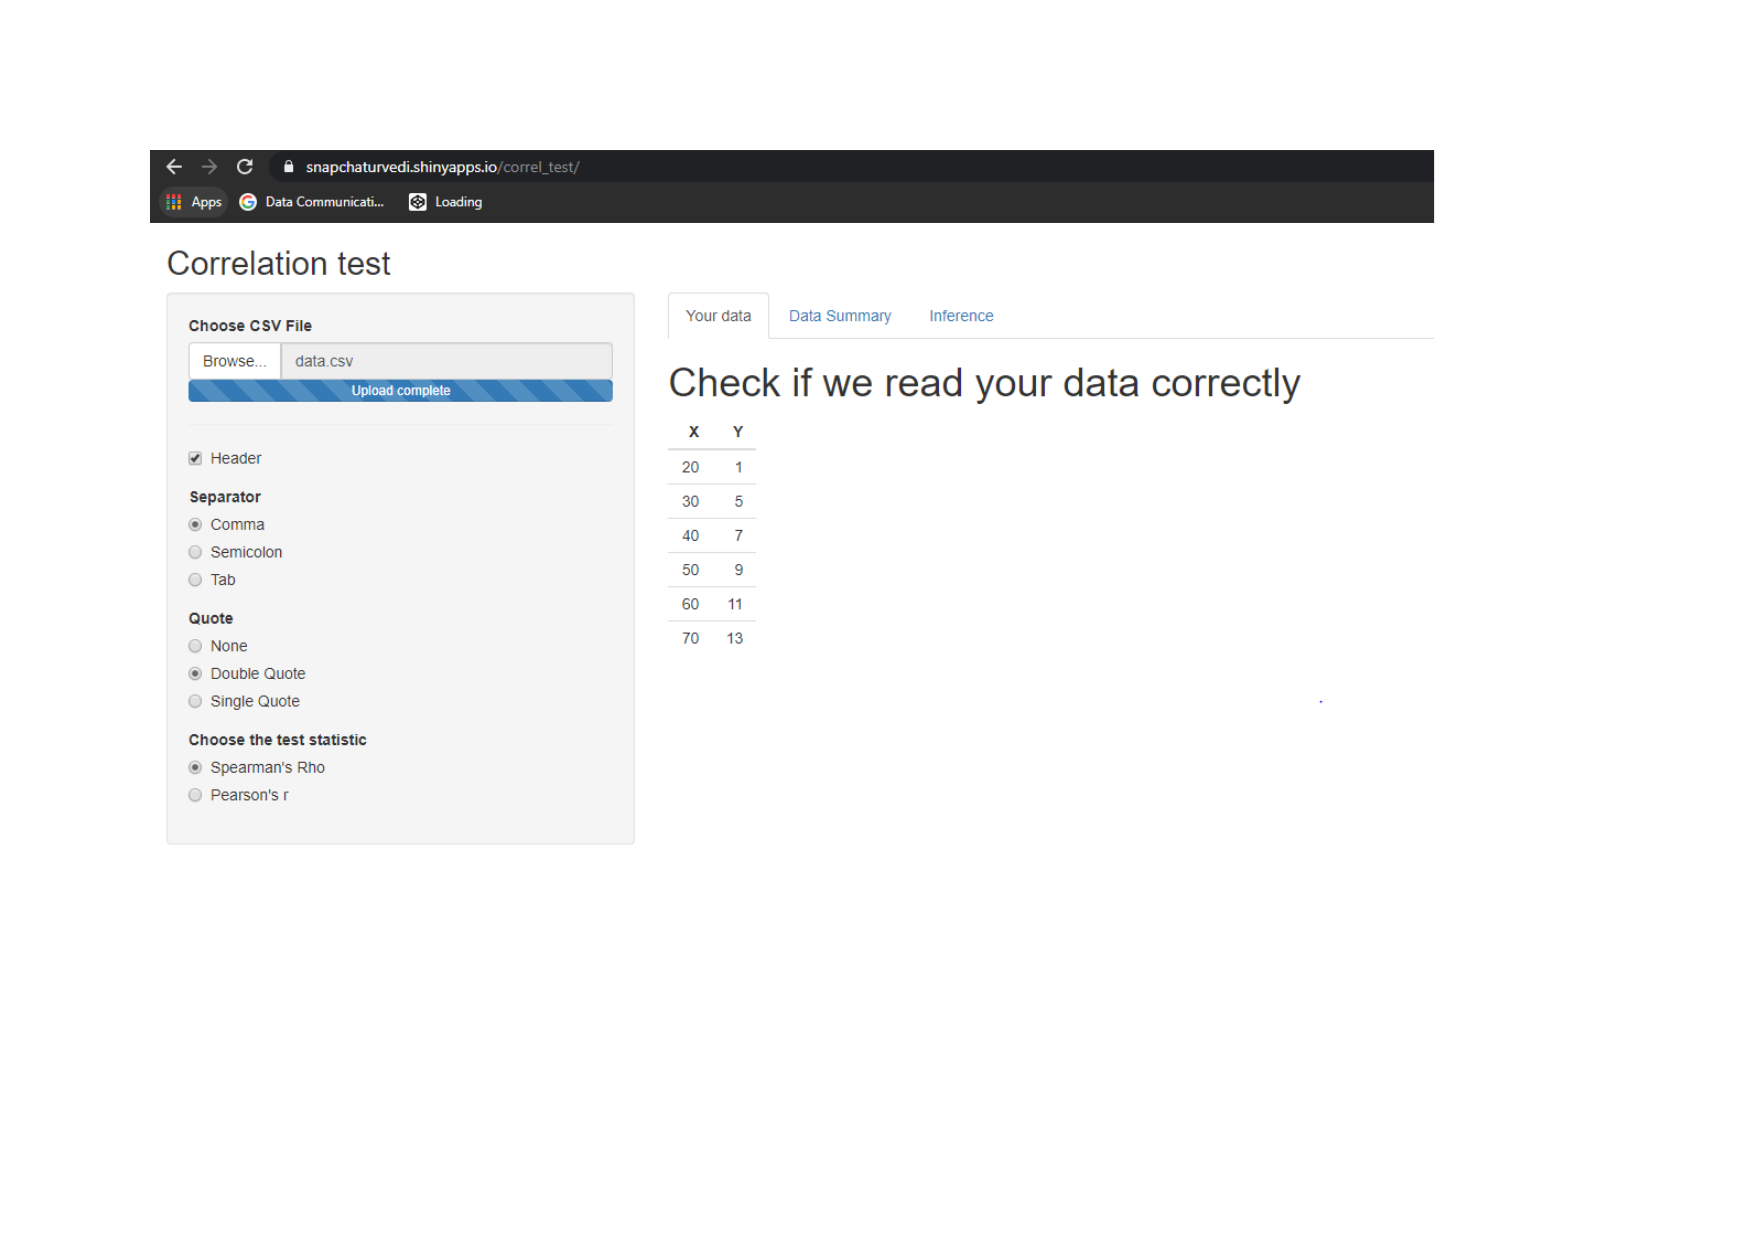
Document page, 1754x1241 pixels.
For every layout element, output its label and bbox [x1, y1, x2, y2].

picture [150, 150, 1435, 870]
